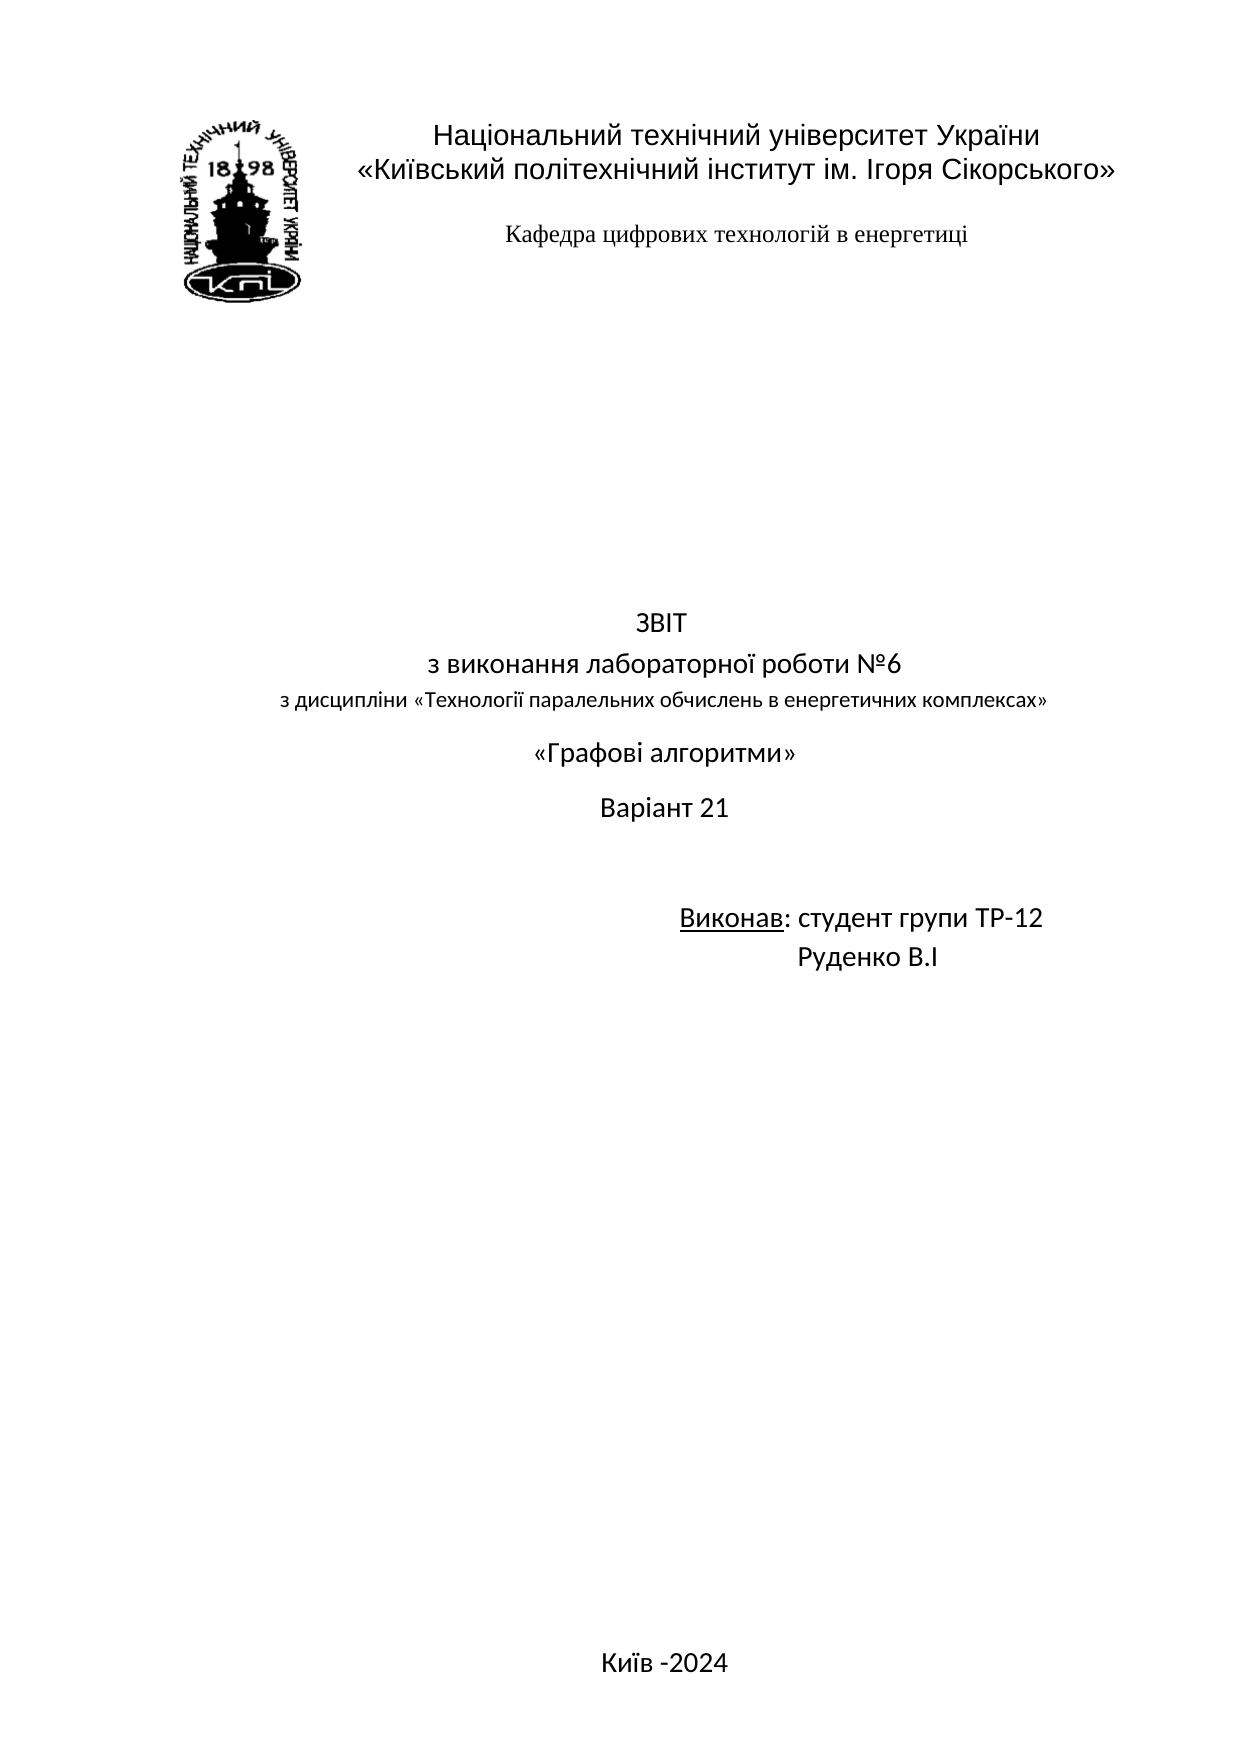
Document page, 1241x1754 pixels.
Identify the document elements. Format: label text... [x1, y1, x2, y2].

text Національний технічний університет України [177, 118, 1152, 152]
text ЗВІТ з виконання лабораторної роботи №6 з дисципліни «Технології паралельних обчислень в енергетичних комплексах» [177, 604, 1152, 713]
text Кафедра цифрових технологій в енергетиці [303, 219, 1152, 247]
text Варіант 21 [177, 789, 1152, 825]
text «Київський політехнічний інститут ім. Ігоря Сікорського» [303, 152, 1152, 185]
text Виконав: студент групи ТР-12 Руденко В.І [679, 899, 1152, 973]
text «Графові алгоритми» [177, 734, 1152, 769]
picture [177, 120, 303, 305]
